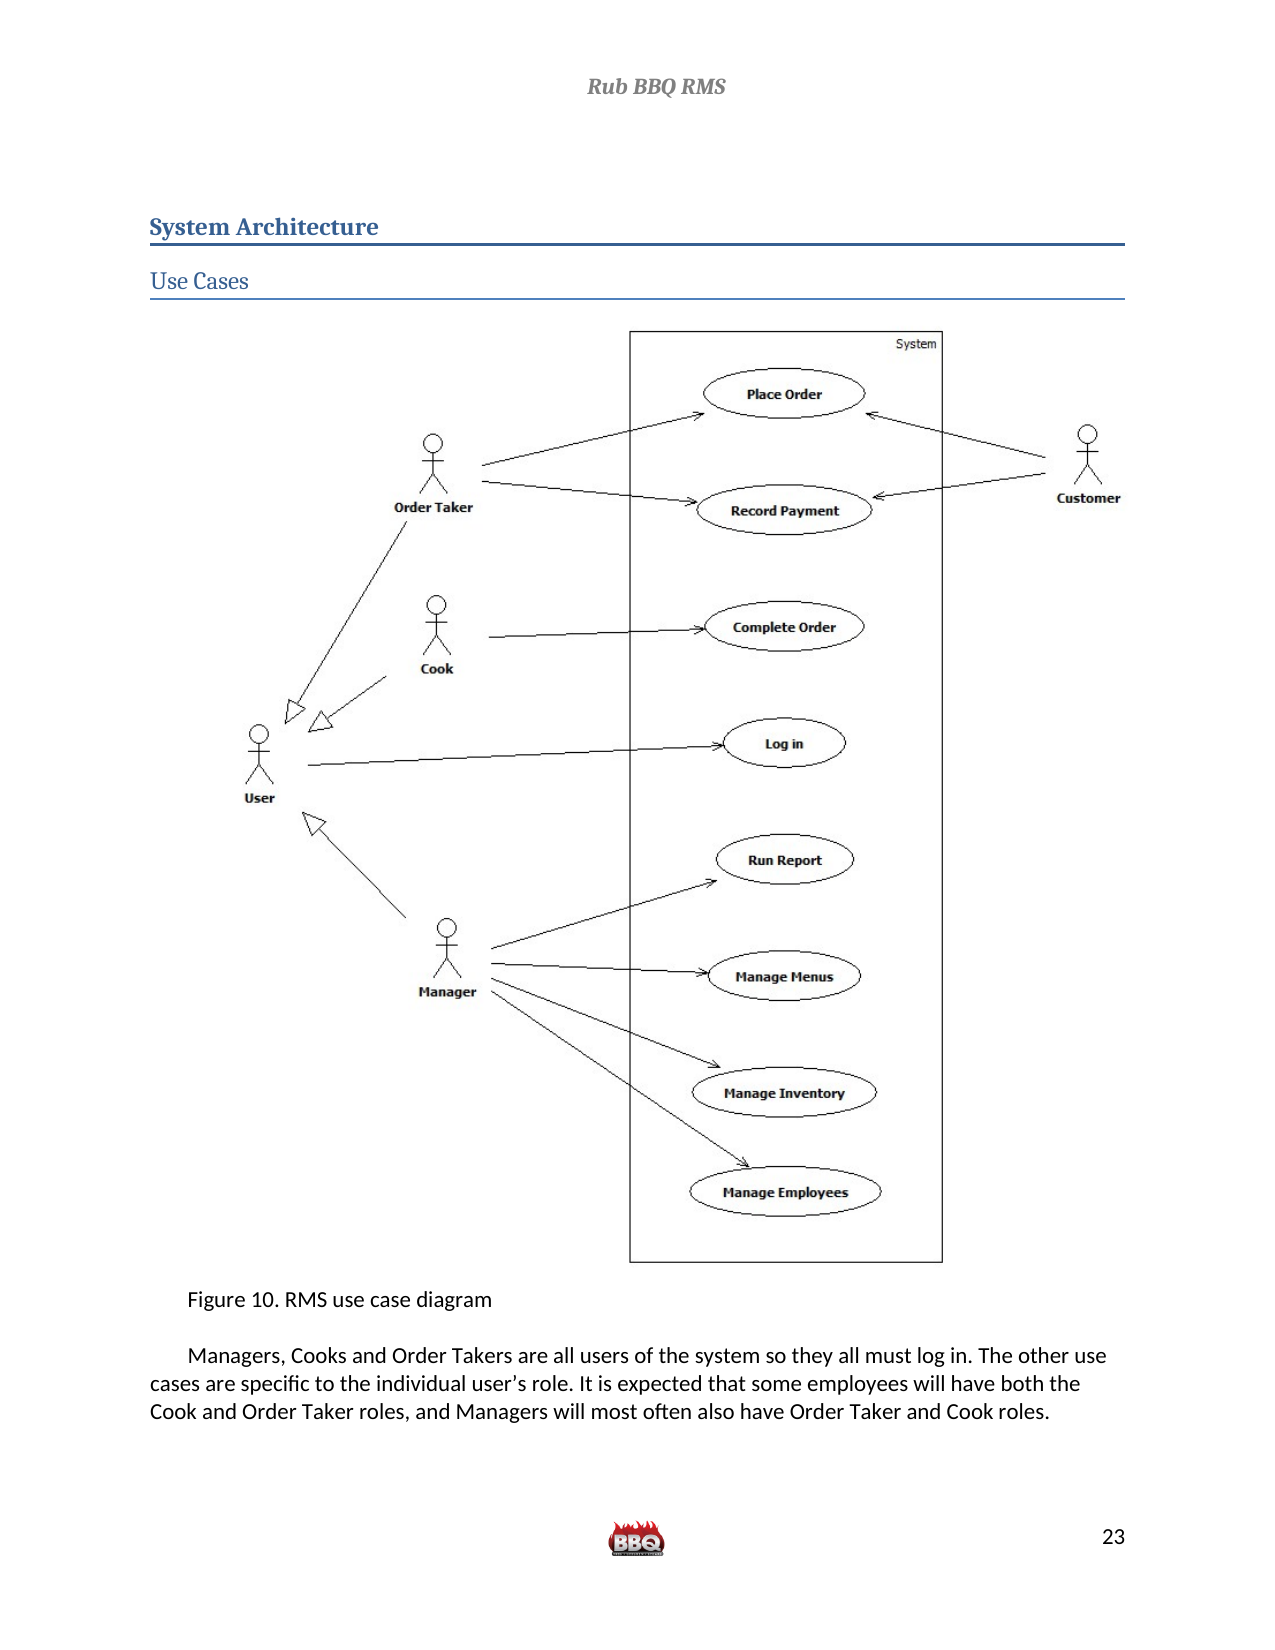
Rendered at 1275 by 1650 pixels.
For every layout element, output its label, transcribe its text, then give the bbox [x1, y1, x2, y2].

picture [607, 1514, 666, 1562]
subtitle Use Cases [150, 267, 1125, 298]
text Managers, Cooks and Order Takers are all users of the system so they all must log in. The other use cases are specific to the individual user’s role. It is expected that some employees will have both the Cook and Order Taker roles, and Managers will most often also have Order Taker and Cook roles. [150, 1341, 1125, 1425]
subtitle System Architecture [150, 212, 1125, 243]
picture [187, 308, 1155, 1286]
text Figure 10. RMS use case diagram [150, 1285, 1125, 1313]
